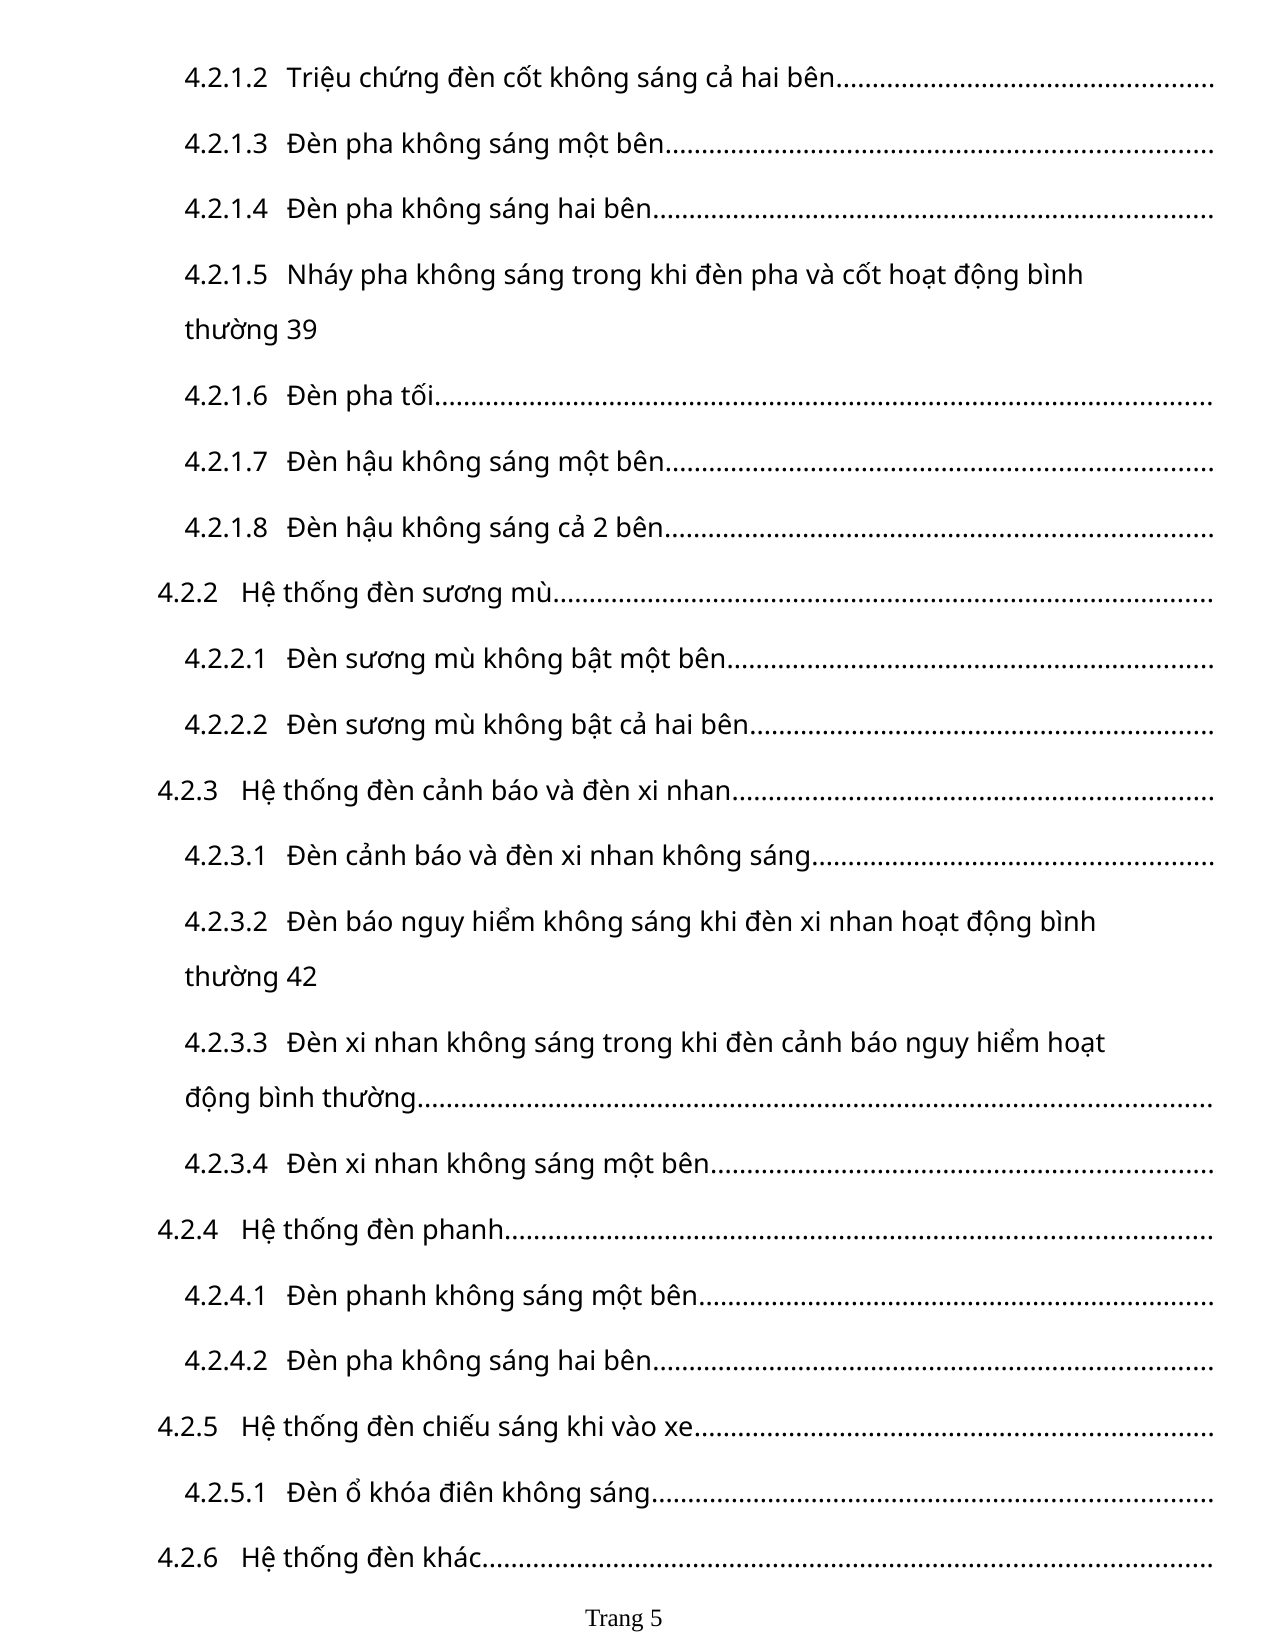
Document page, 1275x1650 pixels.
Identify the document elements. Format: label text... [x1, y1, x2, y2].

text 4.2.4 Hệ thống đèn phanh 43 [157, 1210, 1144, 1247]
text 4.2.5.1 Đèn ổ khóa điên không sáng 44 [184, 1473, 1144, 1510]
text 4.2.1.2 Triệu chứng đèn cốt không sáng cả hai bên 37 [184, 58, 1144, 95]
text 4.2.2.2 Đèn sương mù không bật cả hai bên 40 [184, 705, 1144, 742]
text 4.2.2.1 Đèn sương mù không bật một bên 40 [184, 639, 1144, 676]
text 4.2.1.8 Đèn hậu không sáng cả 2 bên 39 [184, 508, 1144, 545]
text 4.2.6 Hệ thống đèn khác 45 [157, 1539, 1144, 1576]
text 4.2.4.2 Đèn pha không sáng hai bên 44 [184, 1342, 1144, 1378]
text 4.2.1.5 Nháy pha không sáng trong khi đèn pha và cốt hoạt động bình thường 39 [184, 256, 1144, 348]
text 4.2.1.6 Đèn pha tối 39 [184, 377, 1144, 413]
text 4.2.1.4 Đèn pha không sáng hai bên 39 [184, 190, 1144, 227]
text 4.2.1.7 Đèn hậu không sáng một bên 39 [184, 442, 1144, 479]
text 4.2.2 Hệ thống đèn sương mù 40 [157, 574, 1144, 611]
text 4.2.1.3 Đèn pha không sáng một bên 39 [184, 124, 1144, 161]
text 4.2.3.3 Đèn xi nhan không sáng trong khi đèn cảnh báo nguy hiểm hoạt động bình thường 43 [184, 1023, 1144, 1116]
text 4.2.3 Hệ thống đèn cảnh báo và đèn xi nhan 41 [157, 771, 1144, 808]
text 4.2.4.1 Đèn phanh không sáng một bên 43 [184, 1276, 1144, 1313]
text 4.2.3.4 Đèn xi nhan không sáng một bên 43 [184, 1144, 1144, 1181]
text 4.2.3.2 Đèn báo nguy hiểm không sáng khi đèn xi nhan hoạt động bình thường 42 [184, 902, 1144, 994]
text 4.2.3.1 Đèn cảnh báo và đèn xi nhan không sáng 41 [184, 837, 1144, 873]
text 4.2.5 Hệ thống đèn chiếu sáng khi vào xe 44 [157, 1407, 1144, 1444]
